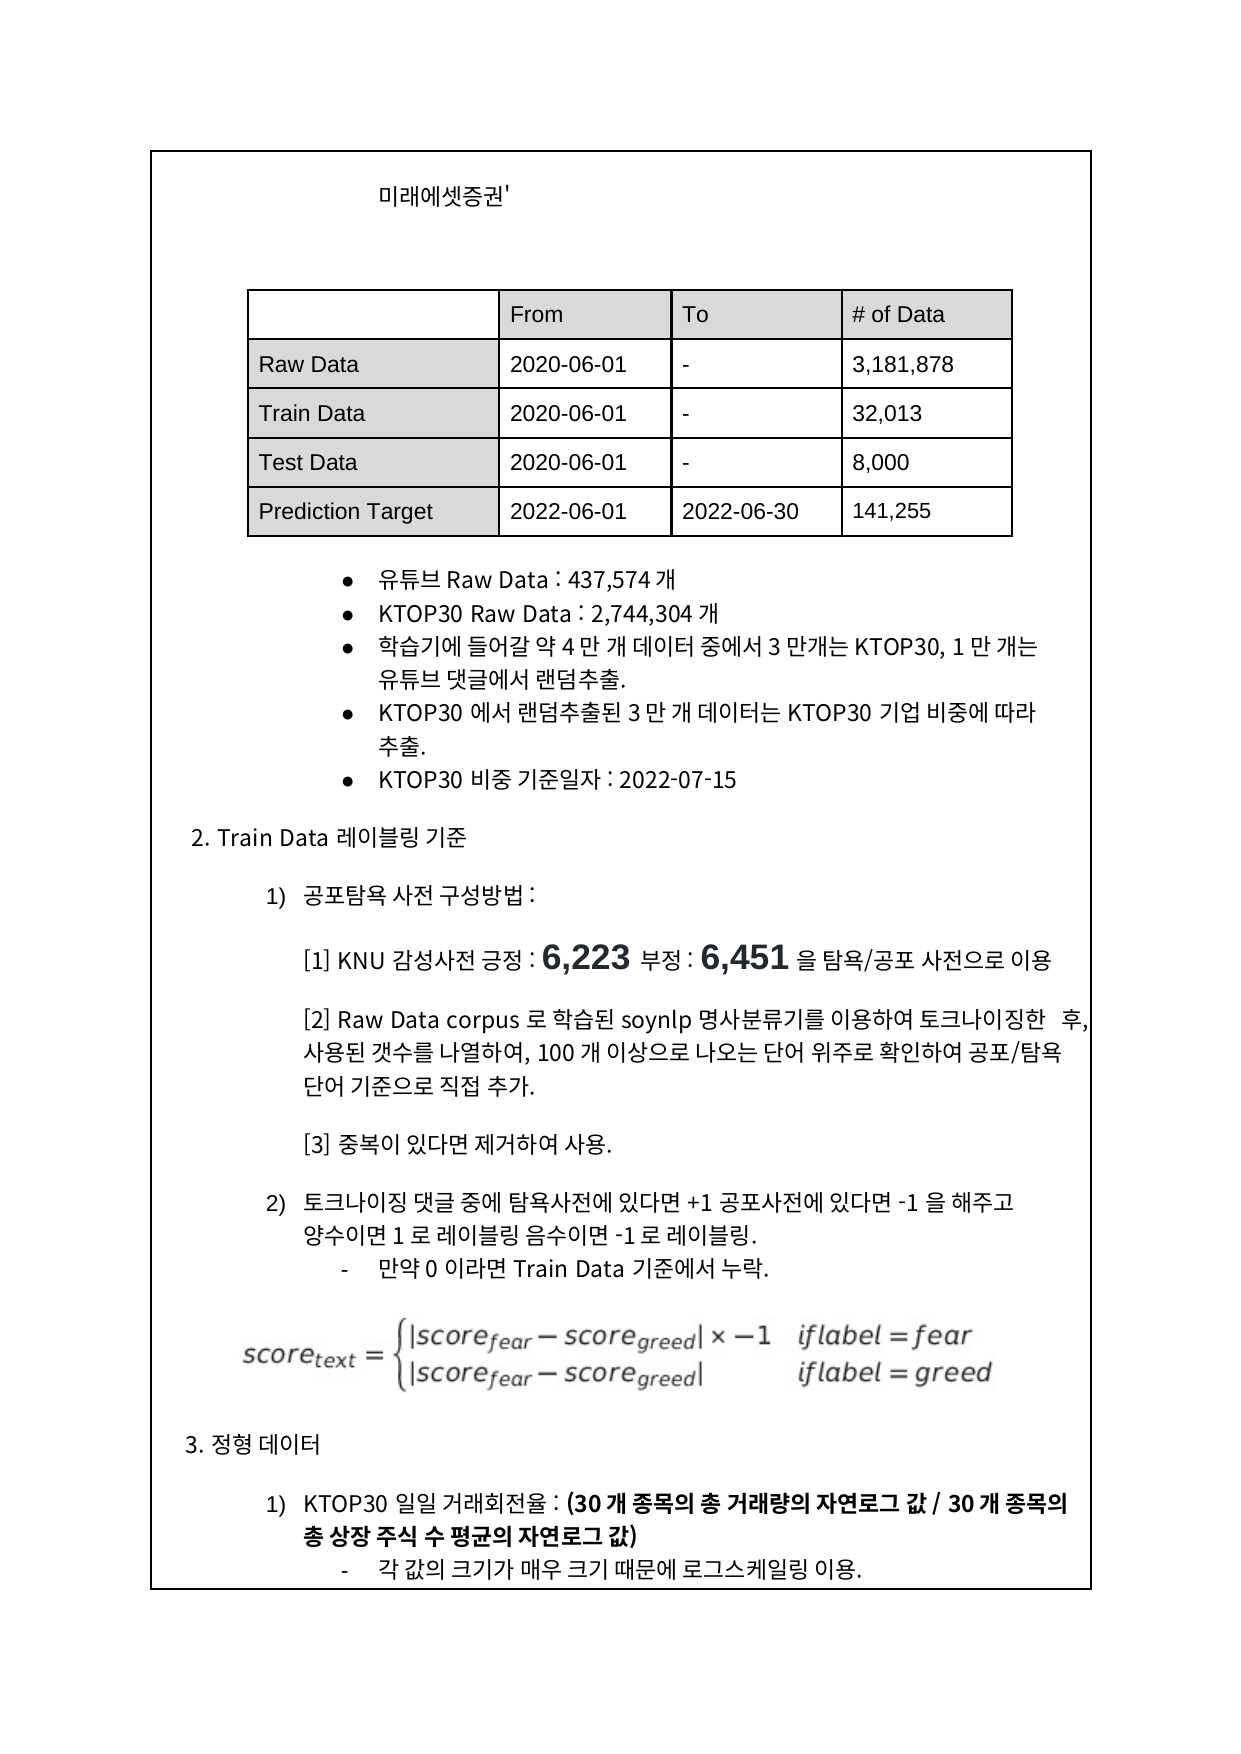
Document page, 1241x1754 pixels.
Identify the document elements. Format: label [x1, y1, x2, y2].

picture [237, 1309, 1005, 1403]
table_cell [152, 152, 1090, 1587]
